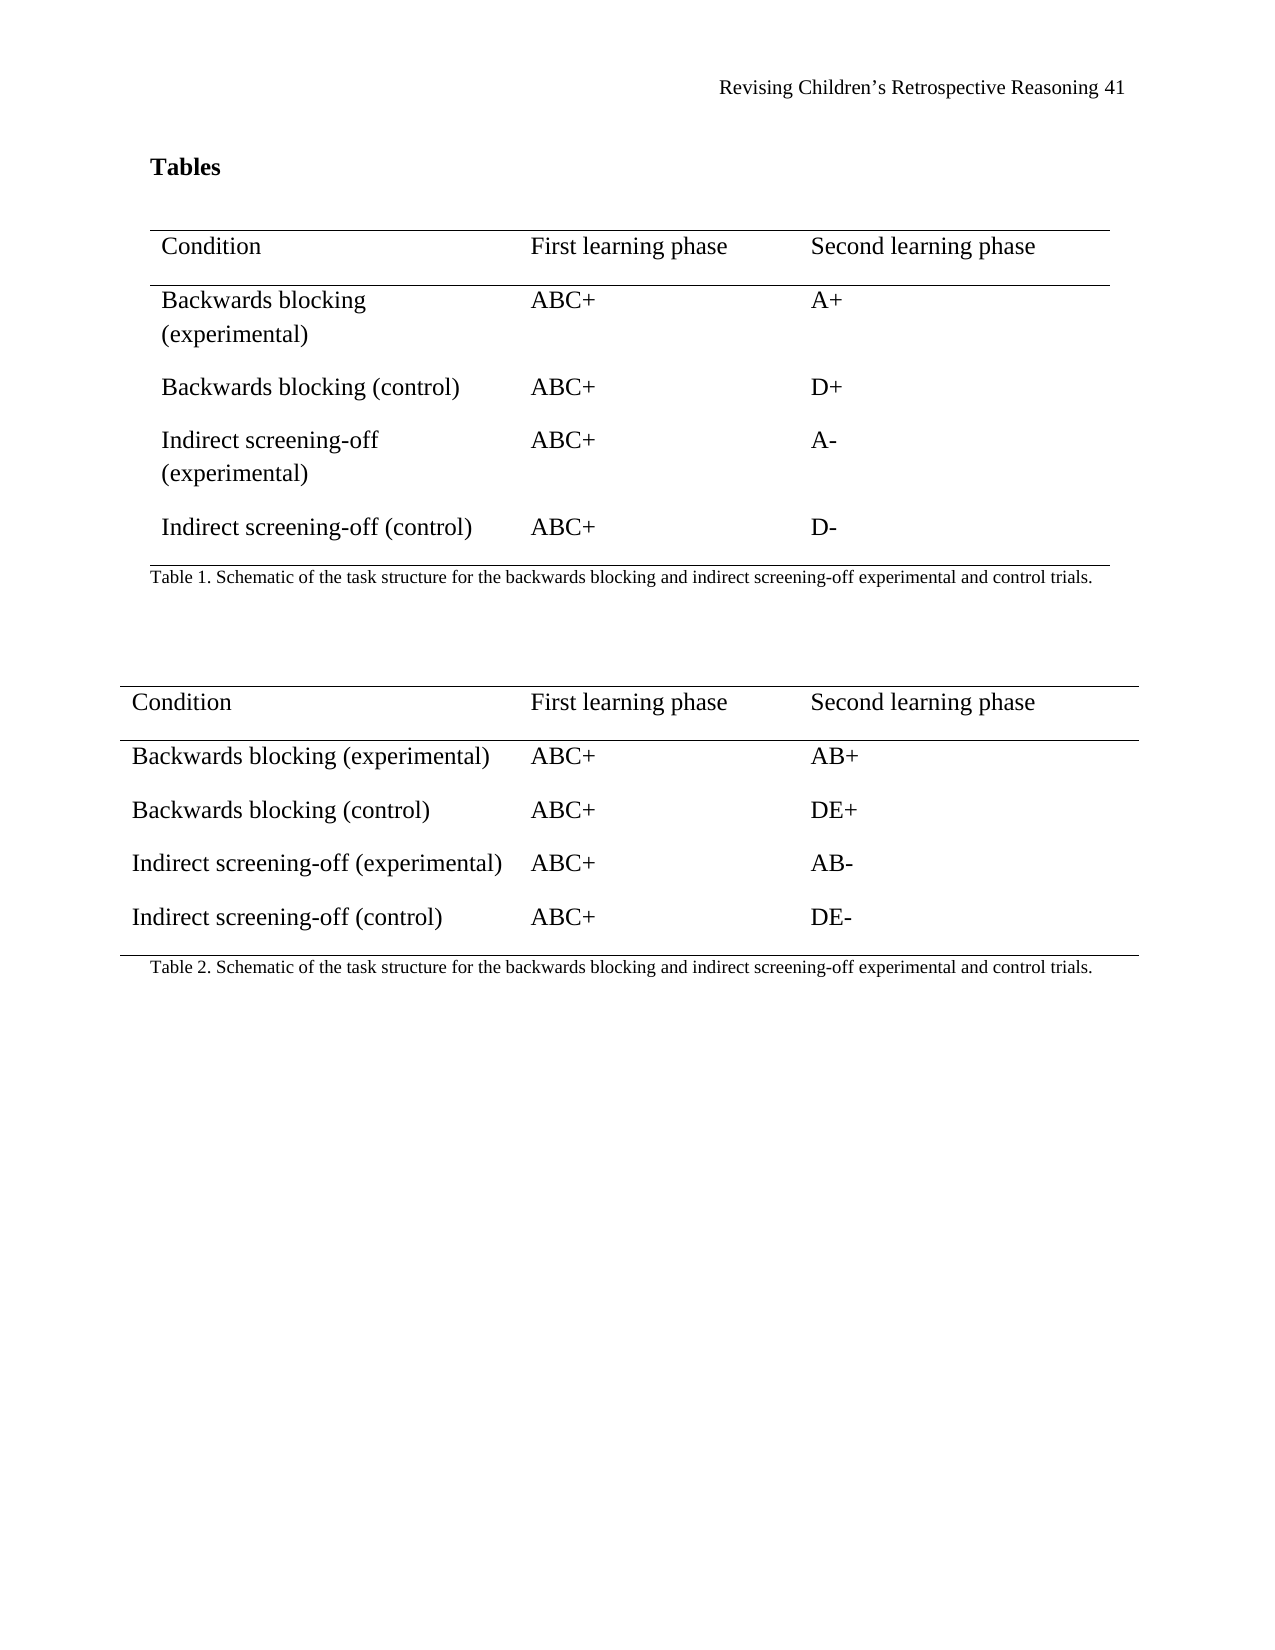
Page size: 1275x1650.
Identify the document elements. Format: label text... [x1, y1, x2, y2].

table_cell ABC+ [519, 426, 799, 512]
table_cell A- [799, 426, 1110, 512]
table_cell Backwards blocking (experimental) [120, 741, 519, 795]
table_cell Backwards blocking (experimental) [150, 286, 519, 372]
table_header First learning phase [519, 687, 799, 740]
table_cell ABC+ [519, 372, 799, 426]
text Table 1. Schematic of the task structure for the backwards blocking and indirect screening-off experimental and control trials. [150, 566, 1125, 588]
table_header Second learning phase [799, 687, 1139, 740]
text Tables [150, 152, 1125, 181]
table_cell ABC+ [519, 795, 799, 848]
table_cell D- [799, 512, 1110, 565]
text Table 2. Schematic of the task structure for the backwards blocking and indirect screening-off experimental and control trials. [150, 956, 1125, 978]
table_cell ABC+ [519, 902, 799, 955]
table_cell Indirect screening-off (control) [120, 902, 519, 955]
table_cell DE+ [799, 795, 1139, 848]
table_cell AB- [799, 848, 1139, 902]
table_header Condition [120, 687, 519, 740]
table_cell Indirect screening-off (experimental) [120, 848, 519, 902]
table_cell ABC+ [519, 741, 799, 795]
table_cell ABC+ [519, 286, 799, 372]
table_cell A+ [799, 286, 1110, 372]
table_cell D+ [799, 372, 1110, 426]
table_cell DE- [799, 902, 1139, 955]
table_cell Indirect screening-off (control) [150, 512, 519, 565]
table_cell Backwards blocking (control) [150, 372, 519, 426]
table_cell ABC+ [519, 848, 799, 902]
table_cell ABC+ [519, 512, 799, 565]
table_header Second learning phase [799, 231, 1110, 284]
table_header First learning phase [519, 231, 799, 284]
table_header Condition [150, 231, 519, 284]
table_cell Indirect screening-off (experimental) [150, 426, 519, 512]
table_cell AB+ [799, 741, 1139, 795]
table_cell Backwards blocking (control) [120, 795, 519, 848]
